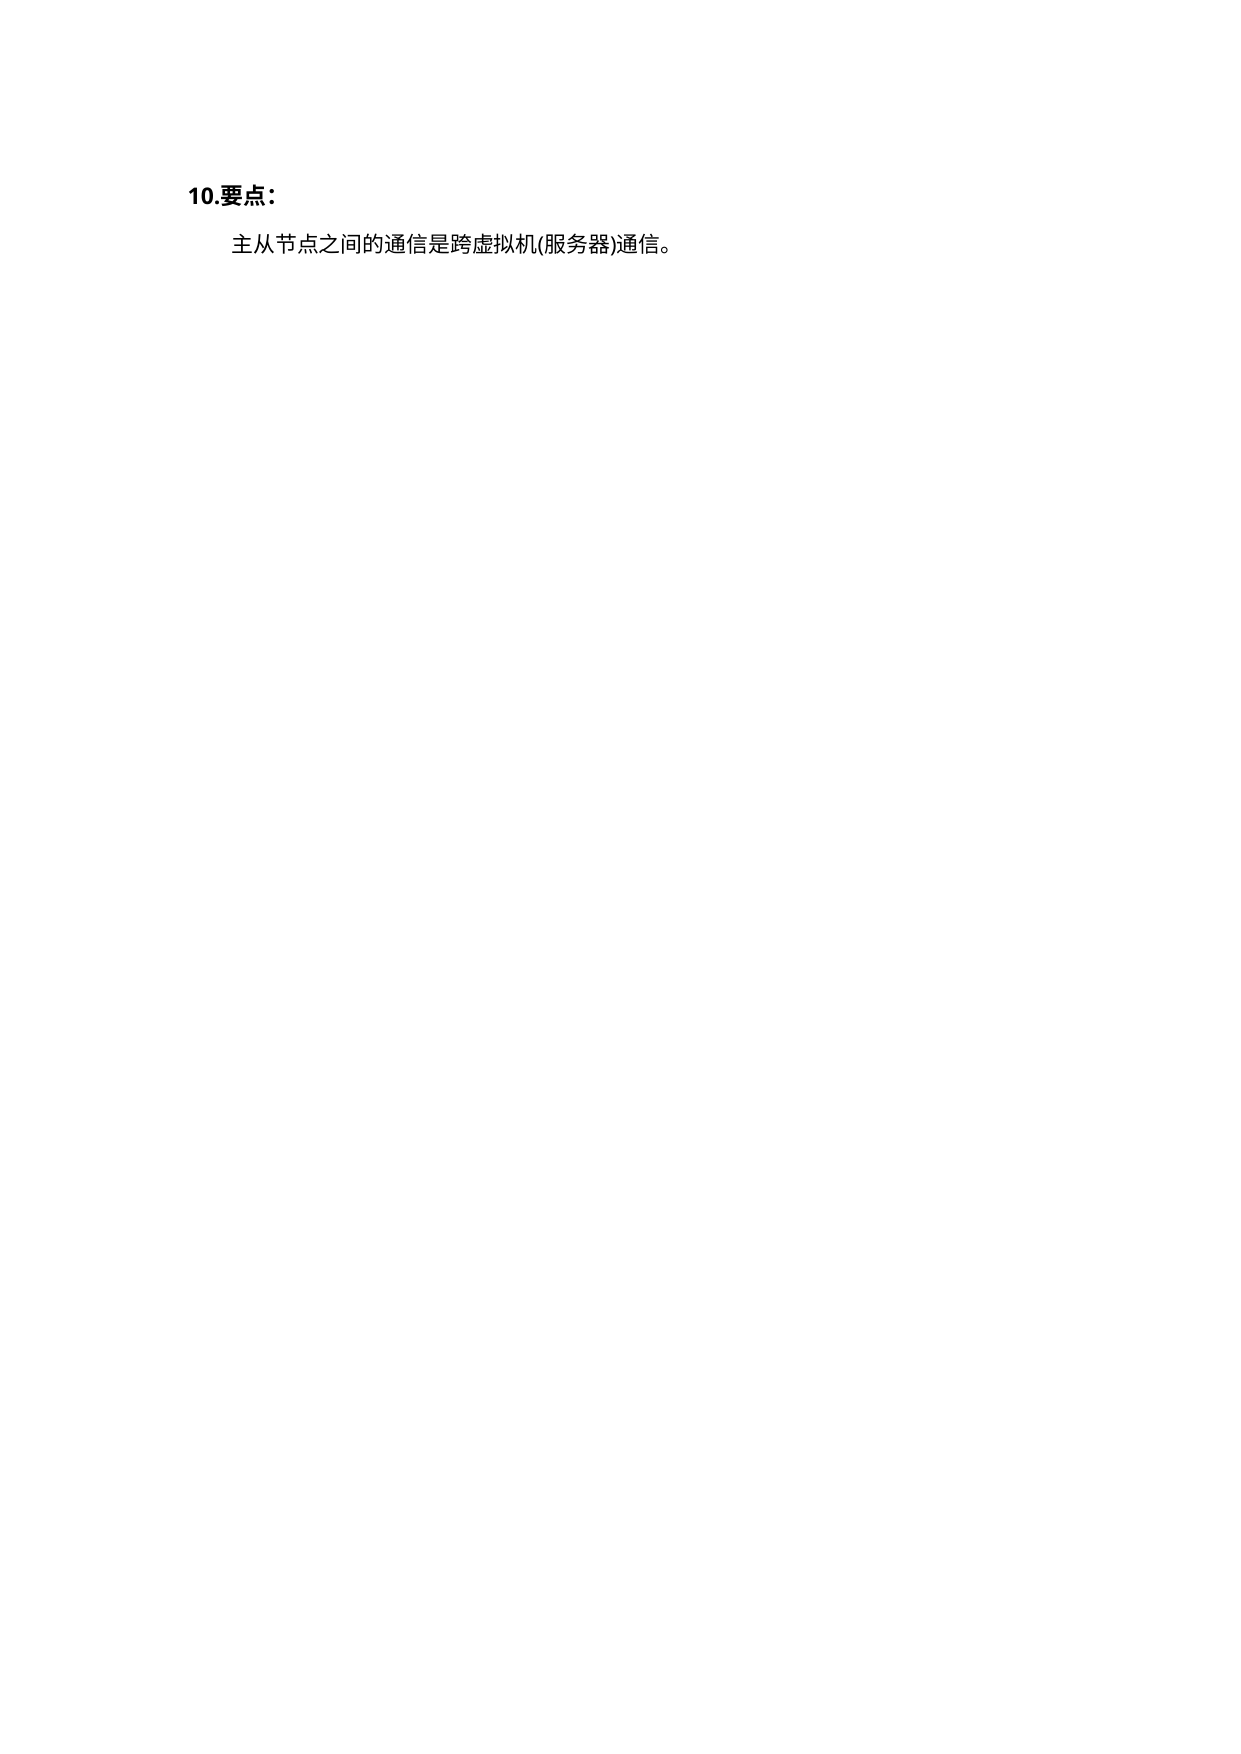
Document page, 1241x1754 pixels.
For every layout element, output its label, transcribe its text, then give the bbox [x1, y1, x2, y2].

text 主从节点之间的通信是跨虚拟机(服务器)通信。 [187, 227, 1053, 259]
text 10.要点： [187, 162, 1053, 227]
